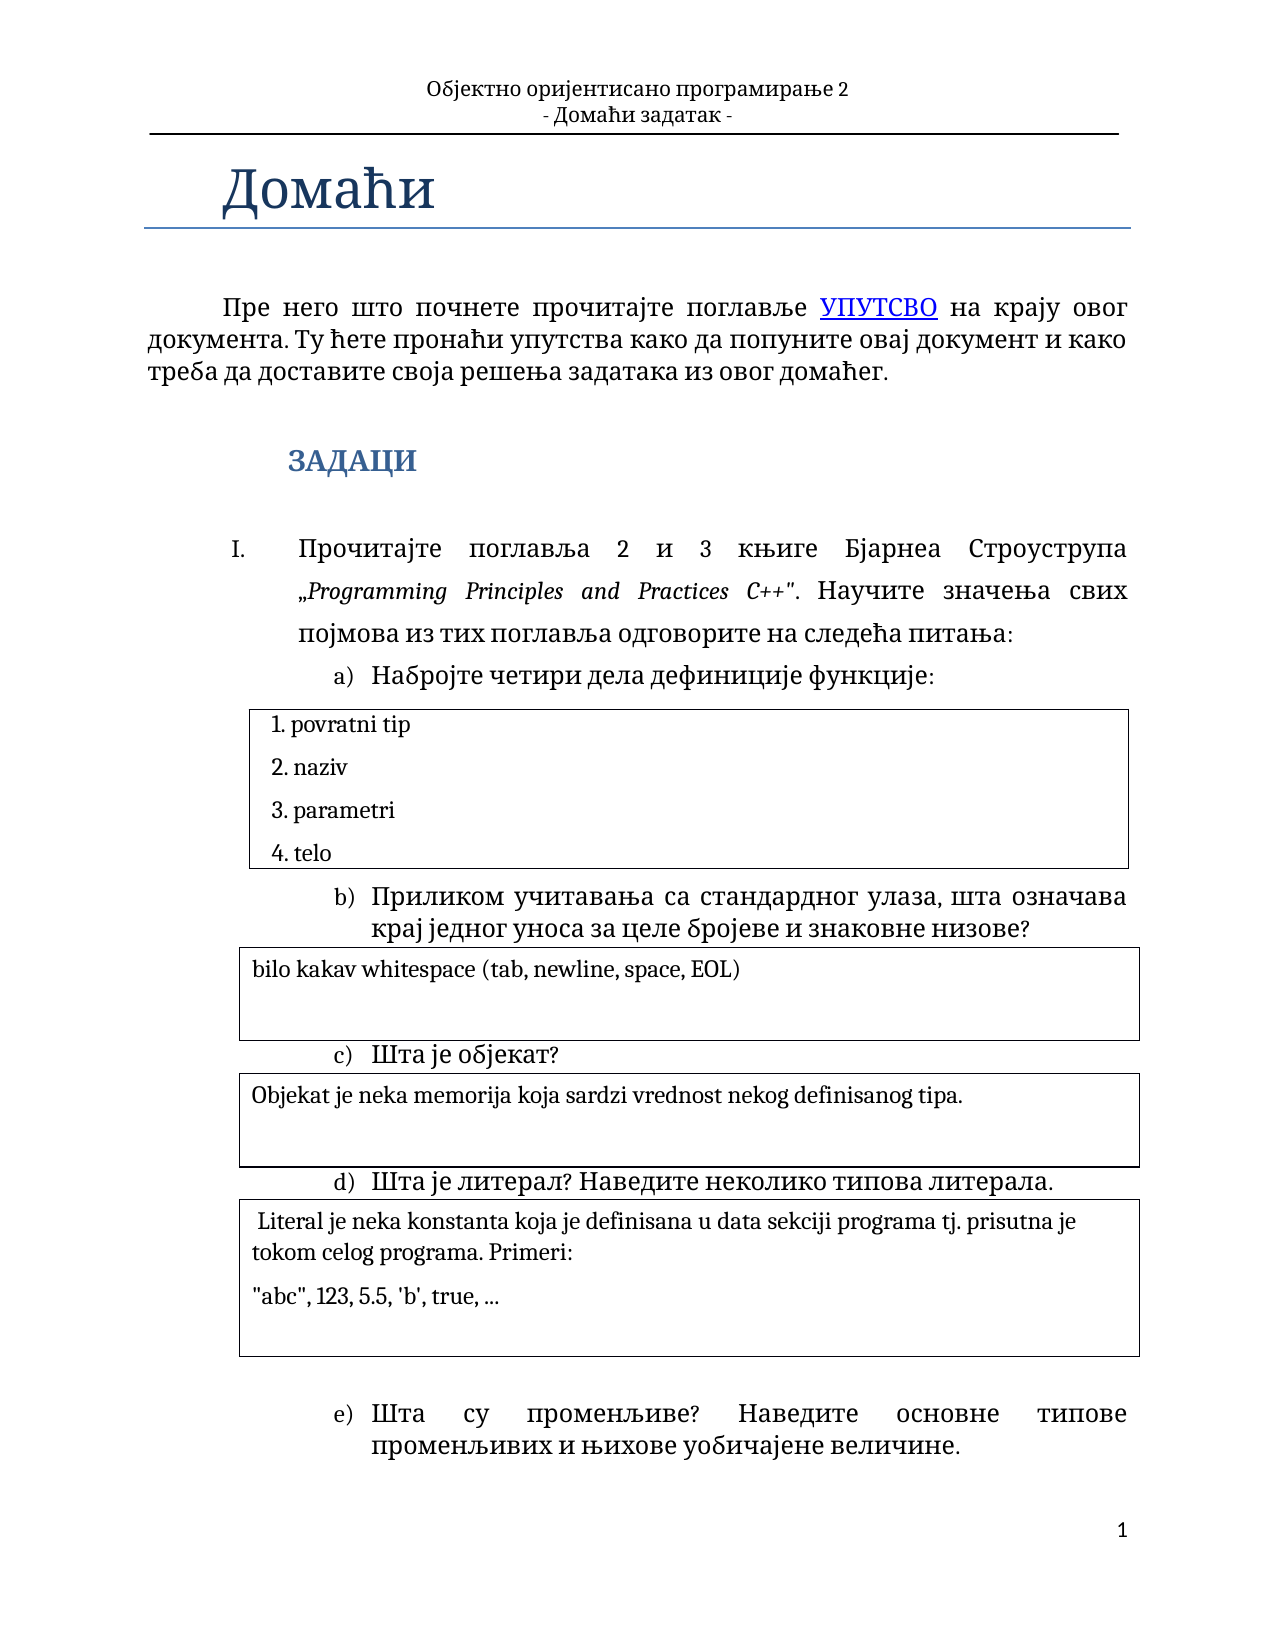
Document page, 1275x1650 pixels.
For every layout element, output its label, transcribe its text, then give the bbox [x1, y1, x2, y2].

text 2. naziv [250, 752, 1128, 782]
table_header Literal je neka konstanta koja je definisana u data sekciji programa tj. prisutna je tokom celog programa. Primeri: "abc", 123, 5.5, 'b', true, ... [240, 1200, 1139, 1356]
list Шта је објекат? [333, 1041, 1128, 1070]
table_header bilo kakav whitespace (tab, newline, space, EOL) [240, 948, 1139, 1040]
list Прочитајте поглавља 2 и 3 књиге Бјарнеа Строуструпа „Programming Principles and Practices C++". Научите значења свих појмова из тих поглавља одговорите на следећа питања: [231, 535, 1128, 648]
text Пре него што почнете прочитајте поглавље УПУТСВО на крају овог документа. Ту ћете пронаћи упутства како да попуните овај документ и како треба да доставите своја решења задатака из овог домаћег. [147, 294, 1128, 386]
text 3. parametri [250, 795, 1128, 825]
list Шта је литерал? Наведите неколико типова литерала. [333, 1168, 1128, 1196]
table_header Objekat je neka memorija koja sardzi vrednost nekog definisanog tipa. [240, 1074, 1139, 1166]
text 4. telo [250, 838, 1128, 868]
list Шта су променљиве? Наведите основне типове променљивих и њихове уобичајене величине. [333, 1400, 1128, 1461]
text Домаћи [222, 160, 1128, 222]
text ЗАДАЦИ [126, 445, 1128, 478]
list Набројте четири дела дефиниције функције: [333, 662, 1128, 691]
text 1. povratni tip [250, 710, 1128, 738]
list Приликом учитавања са стандардног улаза, шта означава крај једног уноса за целе бројеве и знаковне низове? [333, 883, 1128, 944]
